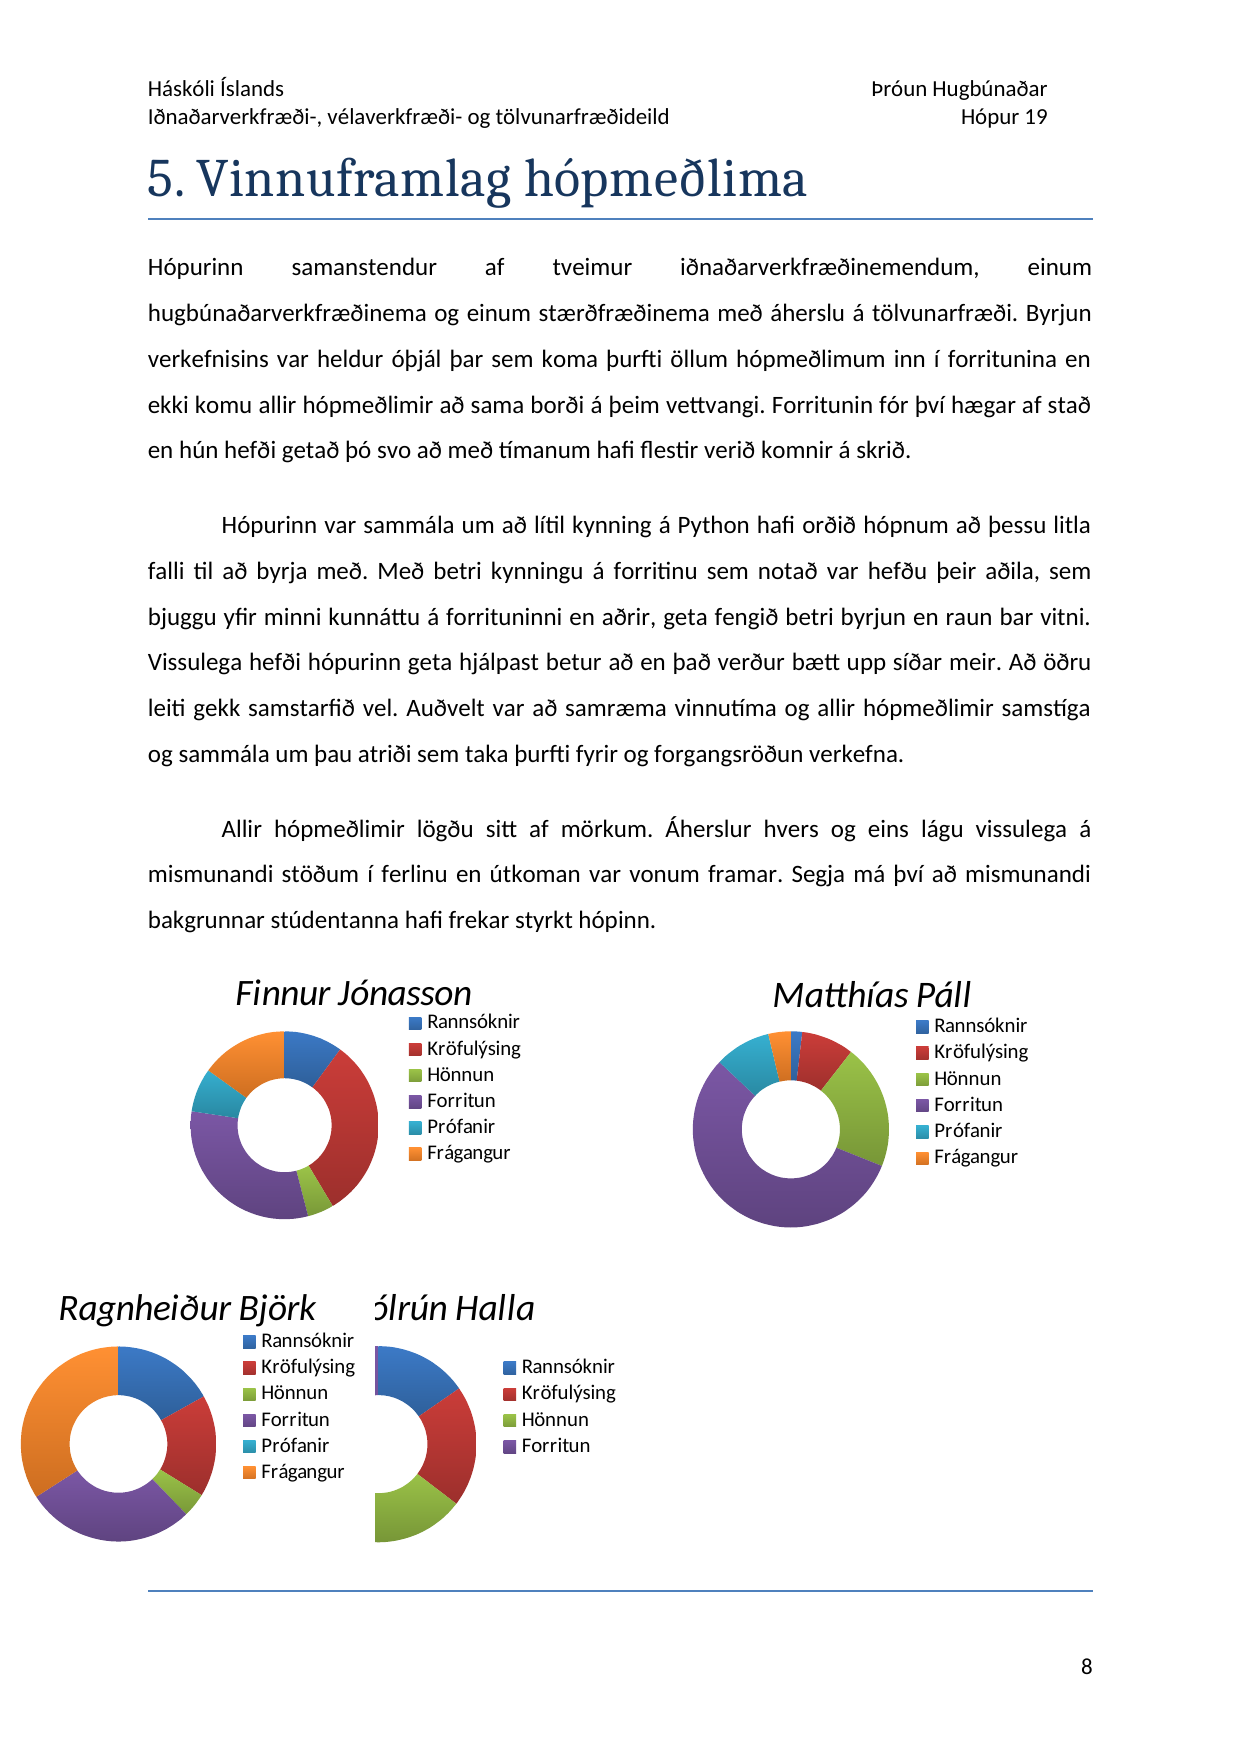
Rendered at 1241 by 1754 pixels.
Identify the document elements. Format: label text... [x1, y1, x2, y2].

text Hópurinn var sammála um að lítil kynning á Python hafi orðið hópnum að þessu litla falli til að byrja með. Með betri kynningu á forritinu sem notað var hefðu þeir aðila, sem bjuggu yfir minni kunnáttu á forrituninni en aðrir, geta fengið betri byrjun en raun bar vitni. Vissulega hefði hópurinn geta hjálpast betur að en það verður bætt upp síðar meir. Að öðru leiti gekk samstarfið vel. Auðvelt var að samræma vinnutíma og allir hópmeðlimir samstíga og sammála um þau atriði sem taka þurfti fyrir og forgangsröðun verkefna. [148, 509, 1093, 768]
text Allir hópmeðlimir lögðu sitt af mörkum. Áherslur hvers og eins lágu vissulega á mismunandi stöðum í ferlinu en útkoman var vonum framar. Segja má því að mismunandi bakgrunnar stúdentanna hafi frekar styrkt hópinn. [148, 813, 1093, 935]
text Hópurinn samanstendur af tveimur iðnaðarverkfræðinemendum, einum hugbúnaðarverkfræðinema og einum stærðfræðinema með áherslu á tölvunarfræði. Byrjun verkefnisins var heldur óþjál þar sem koma þurfti öllum hópmeðlimum inn í forritunina en ekki komu allir hópmeðlimir að sama borði á þeim vettvangi. Forritunin fór því hægar af stað en hún hefði getað þó svo að með tímanum hafi flestir verið komnir á skrið. [148, 252, 1093, 465]
title 5. Vinnuframlag hópmeðlima [148, 148, 1093, 218]
